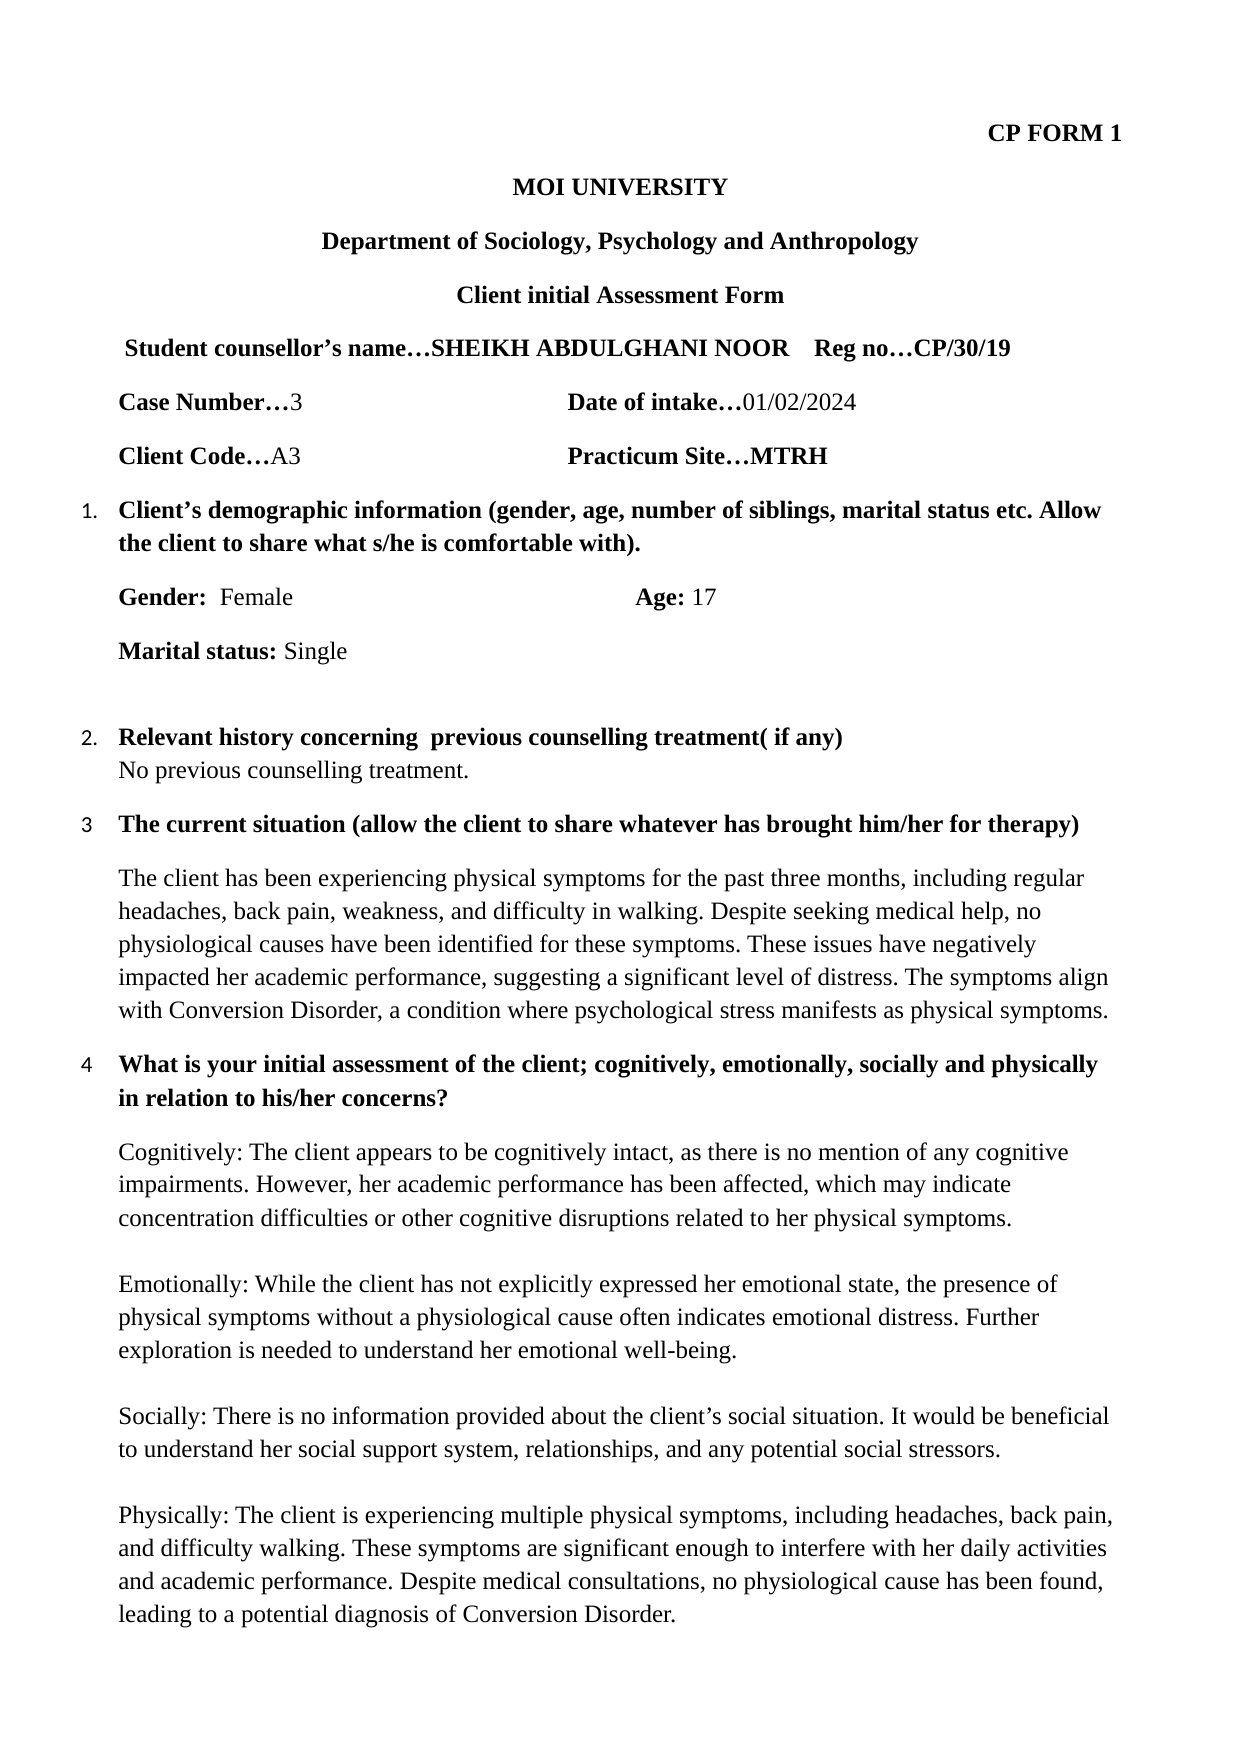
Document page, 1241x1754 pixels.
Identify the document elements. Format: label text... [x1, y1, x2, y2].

list Client’s demographic information (gender, age, number of siblings, marital status etc. Allow the client to share what s/he is comfortable with). [81, 495, 1122, 557]
list What is your initial assessment of the client; cognitively, emotionally, socially and physically in relation to his/her concerns? [81, 1049, 1122, 1111]
list Gender: Female Age: 17 [118, 582, 1122, 611]
text Client Code…A3 Practicum Site…MTRH [118, 441, 1122, 470]
text Case Number…3 Date of intake…01/02/2024 [118, 387, 1122, 416]
list The client has been experiencing physical symptoms for the past three months, including regular headaches, back pain, weakness, and difficulty in walking. Despite seeking medical help, no physiological causes have been identified for these symptoms. These issues have negatively impacted her academic performance, suggesting a significant level of distress. The symptoms align with Conversion Disorder, a condition where psychological stress manifests as physical symptoms. [118, 863, 1122, 1024]
text Student counsellor’s name…SHEIKH ABDULGHANI NOOR Reg no…CP/30/19 [118, 333, 1122, 362]
text CP FORM 1 [118, 118, 1122, 147]
text No previous counselling treatment. [118, 755, 1122, 784]
text MOI UNIVERSITY [118, 172, 1122, 201]
text Cognitively: The client appears to be cognitively intact, as there is no mention of any cognitive impairments. However, her academic performance has been affected, which may indicate concentration difficulties or other cognitive disruptions related to her physical symptoms. Emotionally: While the client has not explicitly expressed her emotional state, the presence of physical symptoms without a physiological cause often indicates emotional distress. Further exploration is needed to understand her emotional well-being. Socially: There is no information provided about the client’s social situation. It would be beneficial to understand her social support system, relationships, and any potential social stressors. Physically: The client is experiencing multiple physical symptoms, including headaches, back pain, and difficulty walking. These symptoms are significant enough to interfere with her daily activities and academic performance. Despite medical consultations, no physiological cause has been found, leading to a potential diagnosis of Conversion Disorder. [118, 1137, 1122, 1628]
list Marital status: Single [118, 636, 1122, 697]
list Relevant history concerning previous counselling treatment( if any) [81, 722, 1122, 751]
list The current situation (allow the client to share whatever has brought him/her for therapy) [81, 809, 1122, 838]
text Department of Sociology, Psychology and Anthropology [118, 226, 1122, 254]
text Client initial Assessment Form [118, 280, 1122, 308]
